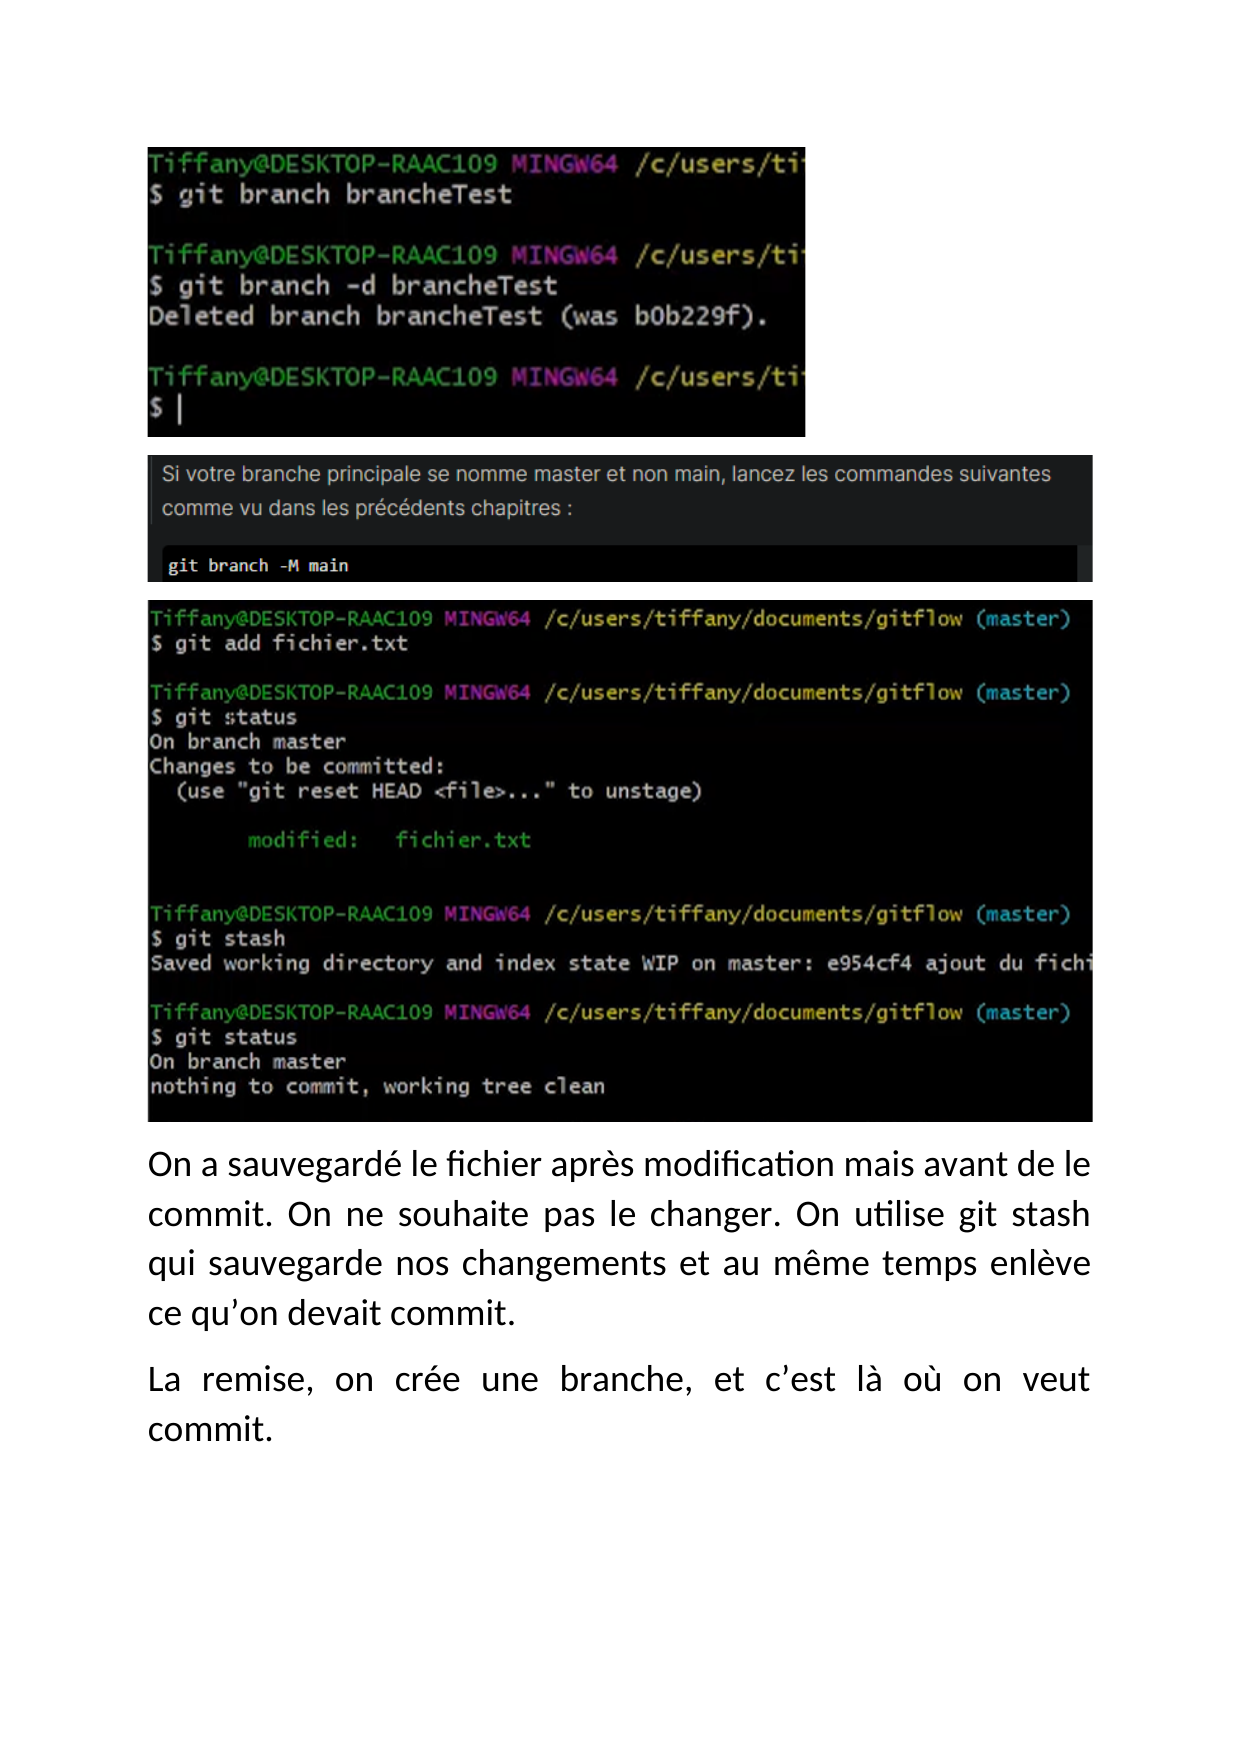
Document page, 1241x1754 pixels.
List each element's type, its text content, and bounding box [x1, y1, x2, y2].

picture [147, 147, 806, 437]
text On a sauvegardé le fichier après modification mais avant de le commit. On ne souhaite pas le changer. On utilise git stash qui sauvegarde nos changements et au même temps enlève ce qu’on devait commit. [148, 1140, 1093, 1335]
text La remise, on crée une branche, et c’est là où on veut commit. [148, 1355, 1093, 1450]
picture [147, 455, 1093, 582]
picture [147, 600, 1093, 1122]
